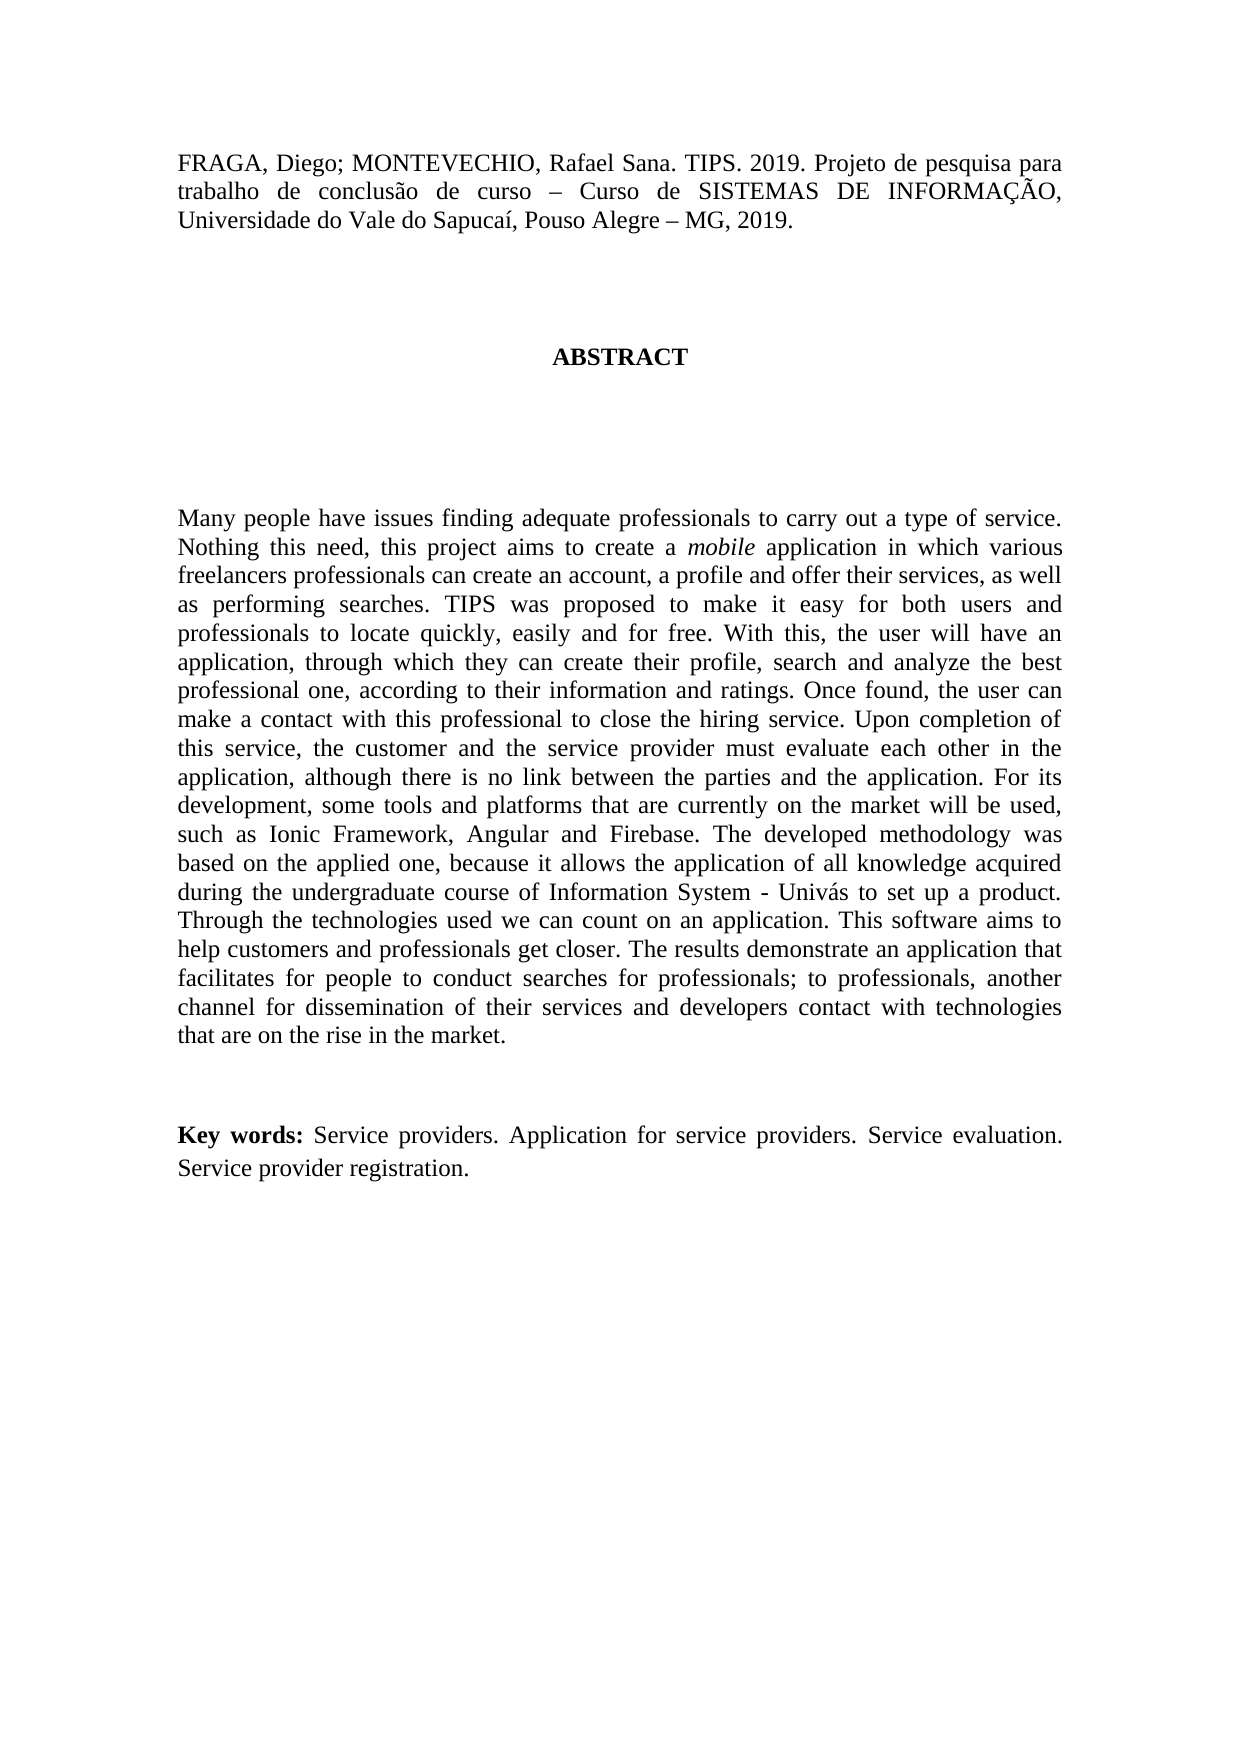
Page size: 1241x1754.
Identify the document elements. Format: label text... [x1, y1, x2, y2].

text ABSTRACT [177, 342, 1063, 370]
text Key words: Service providers. Application for service providers. Service evaluation. Service provider registration. [177, 1120, 1063, 1182]
text FRAGA, Diego; MONTEVECHIO, Rafael Sana. TIPS. 2019. Projeto de pesquisa para trabalho de conclusão de curso – Curso de SISTEMAS DE INFORMAÇÃO, Universidade do Vale do Sapucaí, Pouso Alegre – MG, 2019. [177, 148, 1063, 234]
text Many people have issues finding adequate professionals to carry out a type of service. Nothing this need, this project aims to create a mobile application in which various freelancers professionals can create an account, a profile and offer their services, as well as performing searches. TIPS was proposed to make it easy for both users and professionals to locate quickly, easily and for free. With this, the user will have an application, through which they can create their profile, search and analyze the best professional one, according to their information and ratings. Once found, the user can make a contact with this professional to close the hiring service. Upon completion of this service, the customer and the service provider must evaluate each other in the application, although there is no link between the parties and the application. For its development, some tools and platforms that are currently on the market will be used, such as Ionic Framework, Angular and Firebase. The developed methodology was based on the applied one, because it allows the application of all knowledge acquired during the undergraduate course of Information System - Univás to set up a product. Through the technologies used we can count on an application. This software aims to help customers and professionals get closer. The results demonstrate an application that facilitates for people to conduct searches for professionals; to professionals, another channel for dissemination of their services and developers contact with technologies that are on the rise in the market. [177, 503, 1063, 1049]
